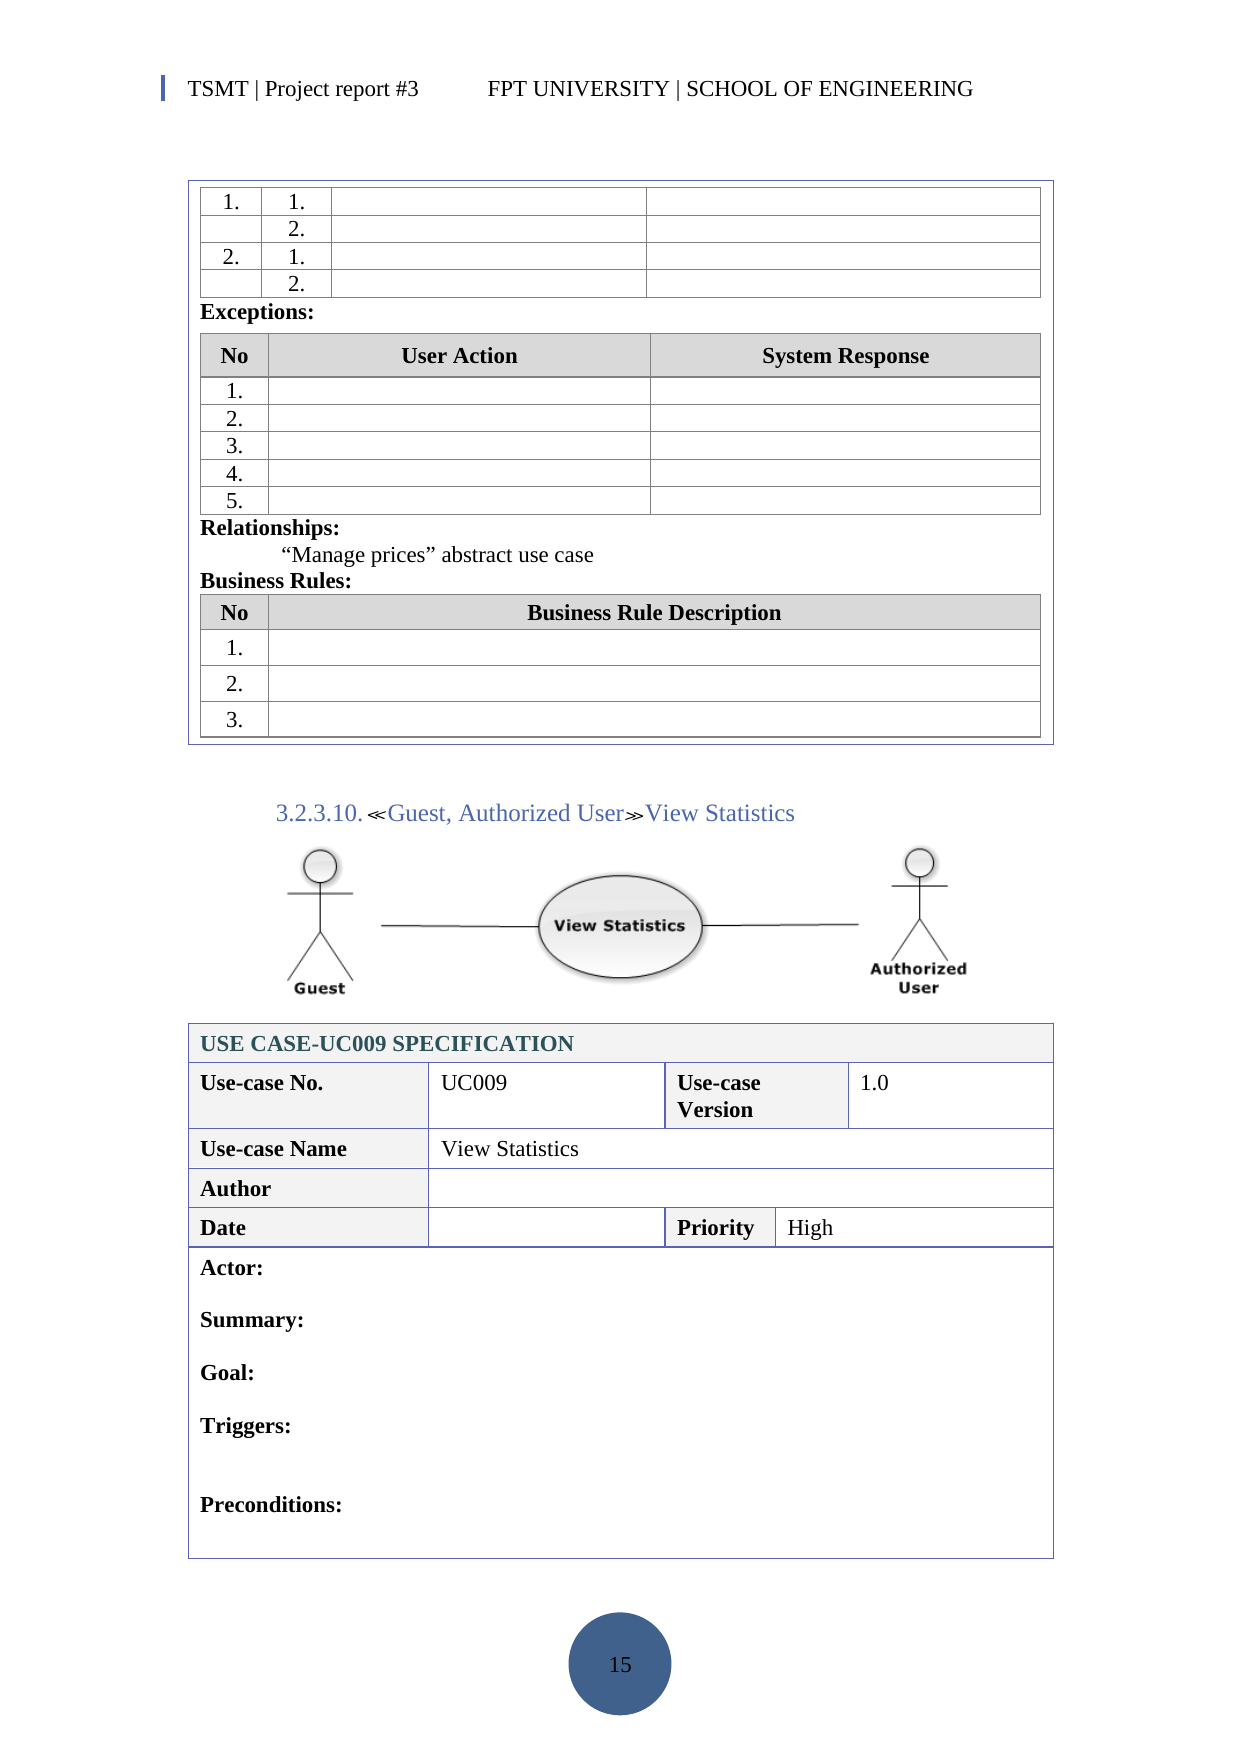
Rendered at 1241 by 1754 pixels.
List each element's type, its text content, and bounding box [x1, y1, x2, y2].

picture [241, 831, 999, 1019]
table_cell UC009 [429, 1063, 664, 1128]
subtitle Guest, Authorized UserView Statistics [276, 798, 1053, 827]
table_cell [189, 181, 1053, 744]
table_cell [189, 1248, 1053, 1558]
table_cell Use-case No. [189, 1063, 428, 1128]
table_cell Date [189, 1208, 428, 1246]
table_cell 1.0 [849, 1063, 1053, 1128]
table_cell [429, 1169, 1053, 1207]
table_cell Use-case Version [666, 1063, 848, 1128]
table_cell Priority [666, 1208, 775, 1246]
table_cell Use-case Name [189, 1129, 428, 1167]
table_cell High [776, 1208, 1053, 1246]
table_cell View Statistics [429, 1129, 1053, 1167]
table_header USE CASE-UC009 SPECIFICATION [189, 1024, 1053, 1062]
table_cell [429, 1208, 664, 1246]
table_cell Author [189, 1169, 428, 1207]
